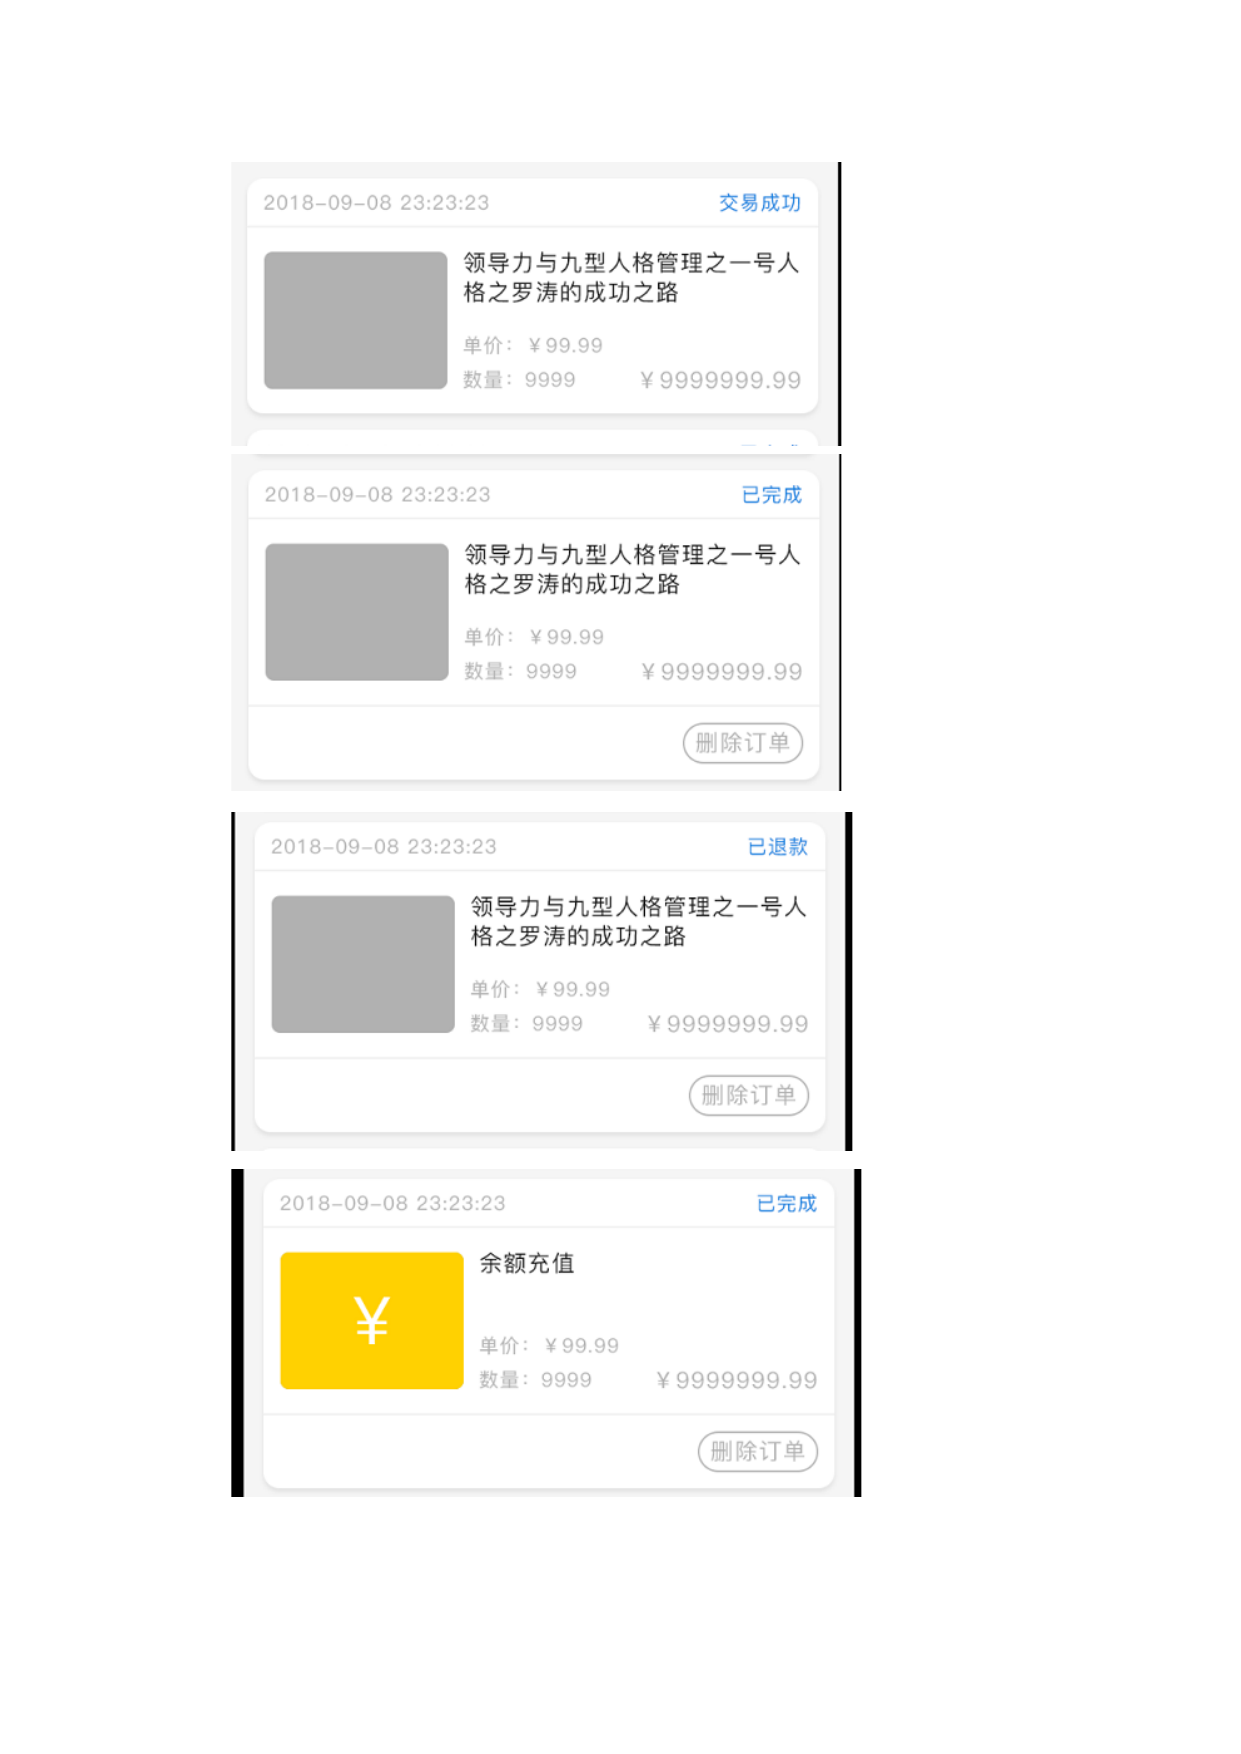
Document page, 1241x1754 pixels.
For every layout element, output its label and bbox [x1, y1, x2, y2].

picture [231, 454, 842, 791]
picture [231, 812, 853, 1151]
picture [231, 1169, 862, 1497]
picture [231, 162, 842, 446]
